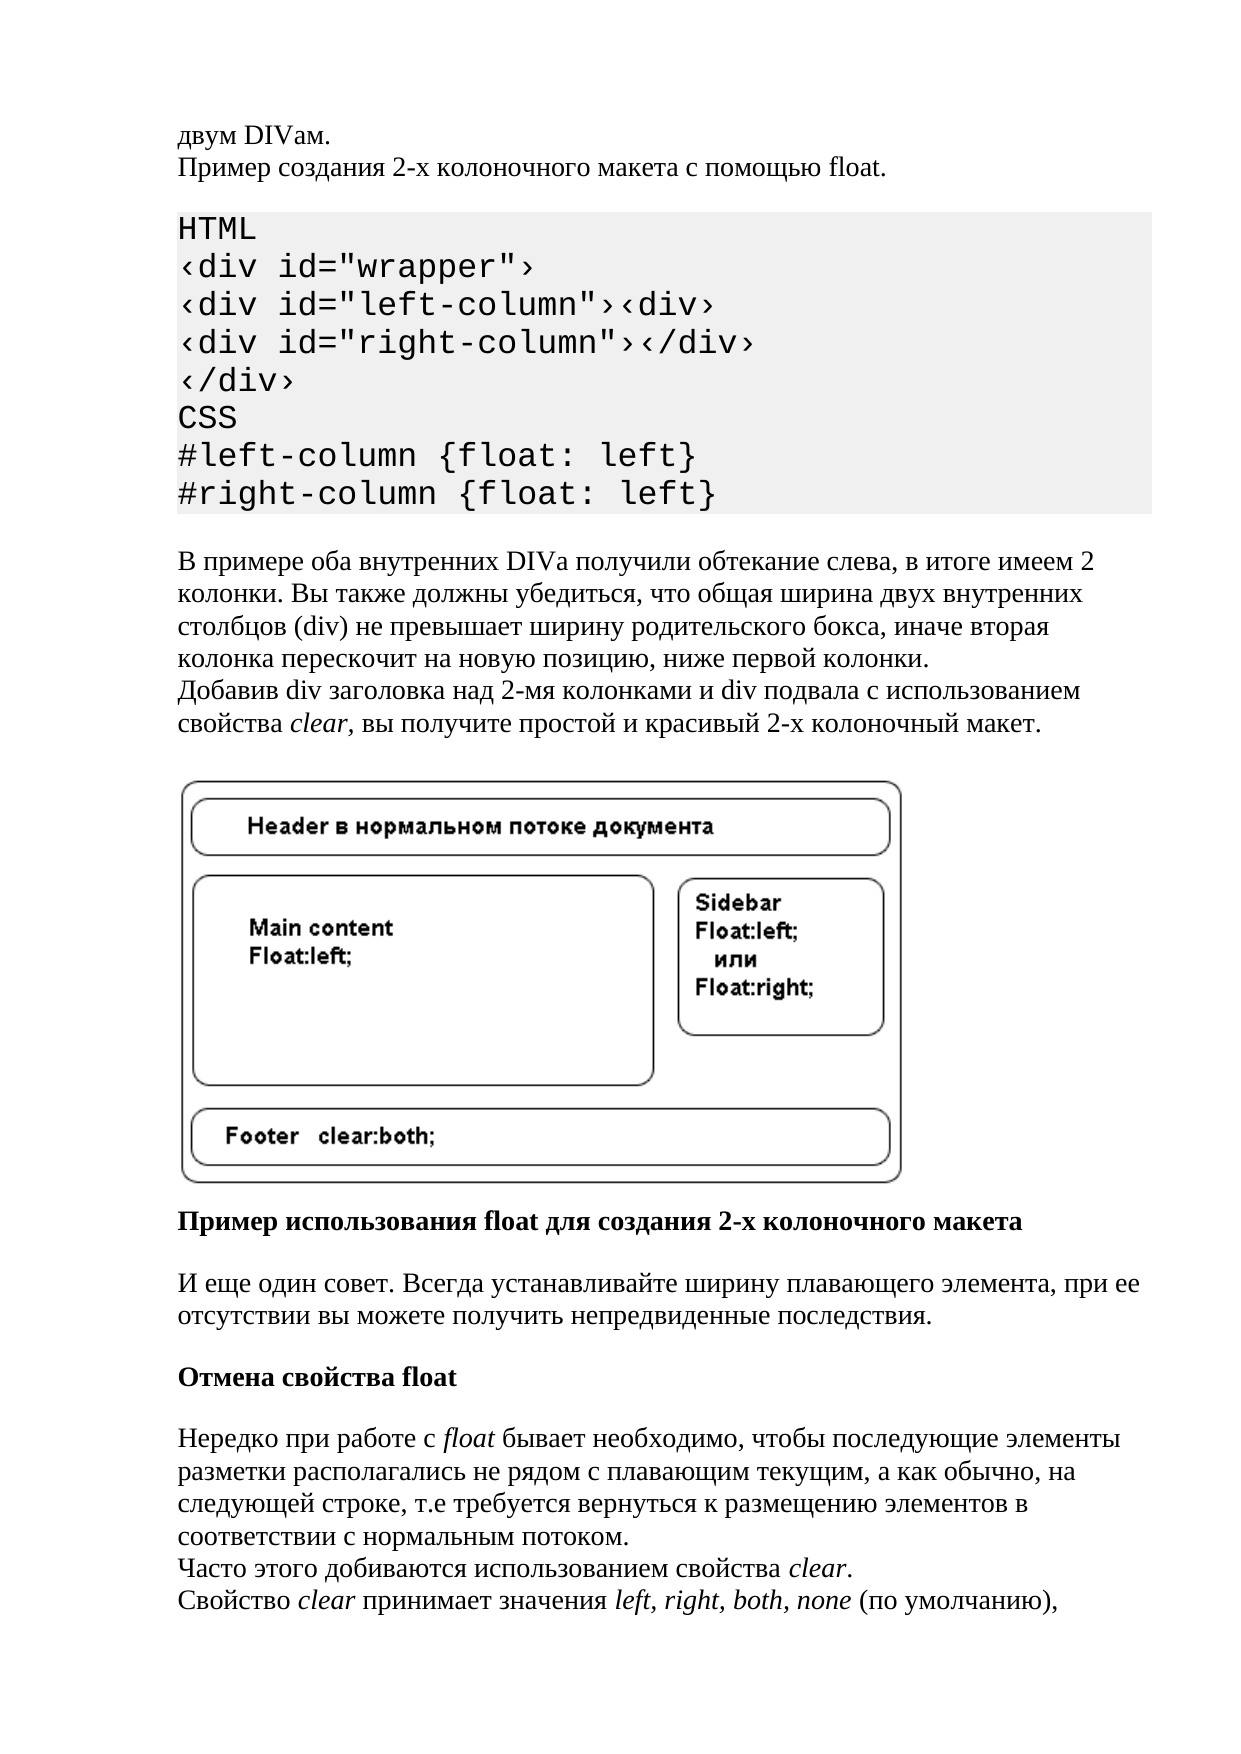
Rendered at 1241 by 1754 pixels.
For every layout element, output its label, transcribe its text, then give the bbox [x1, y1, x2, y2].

text HTML ‹div id="wrapper"› ‹div id="left-column"›‹div› ‹div id="right-column"›‹/div› ‹/div› [177, 212, 1152, 401]
text В примере оба внутренних DIVа получили обтекание слева, в итоге имеем 2 колонки. Вы также должны убедиться, что общая ширина двух внутренних столбцов (div) не превышает ширину родительского бокса, иначе вторая колонка перескочит на новую позицию, ниже первой колонки. Добавив div заголовка над 2-мя колонками и div подвала с использованием свойства clear, вы получите простой и красивый 2-х колоночный макет. [177, 544, 1152, 738]
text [177, 118, 1152, 183]
text Пример использования float для создания 2-х колоночного макета [177, 1204, 1152, 1237]
text Отмена свойства float [177, 1360, 1152, 1392]
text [177, 1421, 1152, 1616]
text CSS #left-column {float: left} #right-column {float: left} [177, 401, 1152, 514]
picture [177, 767, 904, 1199]
text И еще один совет. Всегда устанавливайте ширину плавающего элемента, при ее отсутствии вы можете получить непредвиденные последствия. [177, 1266, 1152, 1331]
